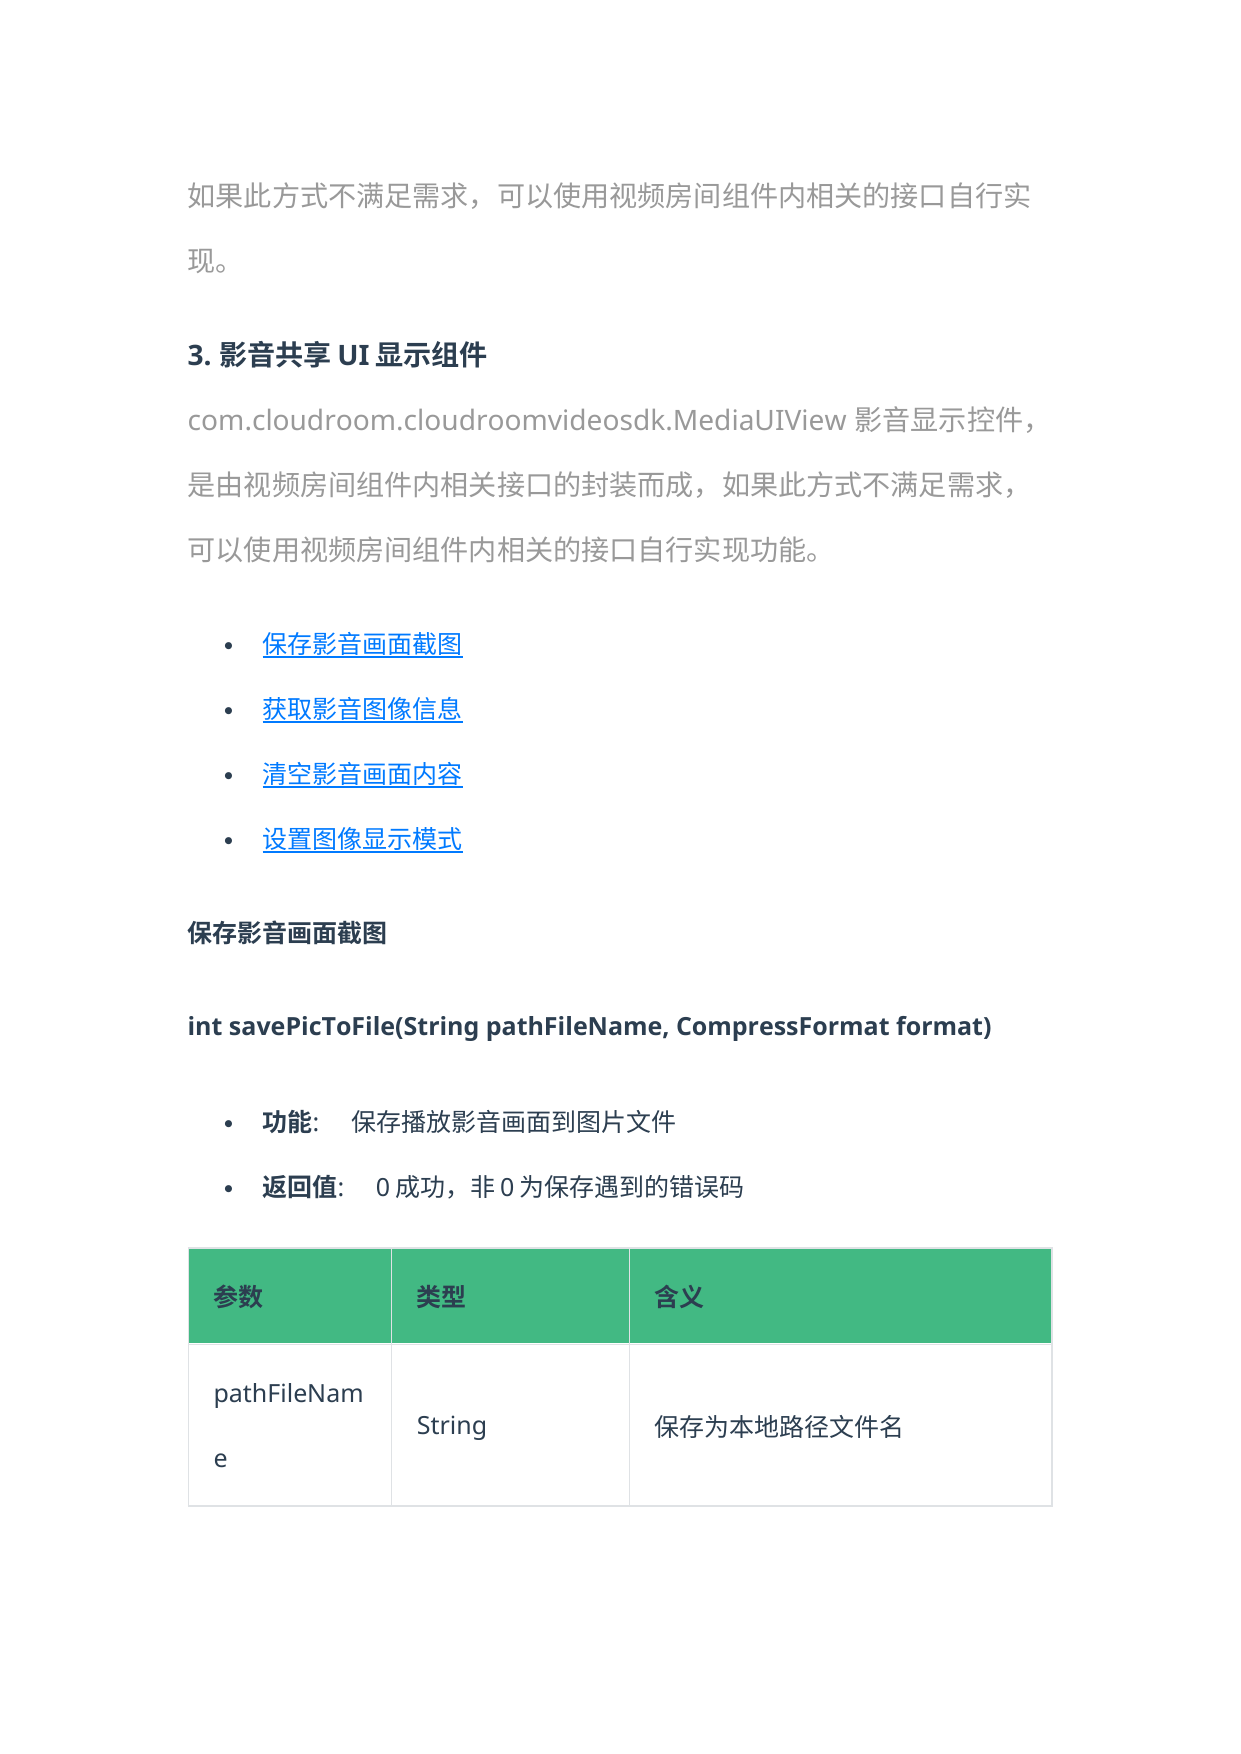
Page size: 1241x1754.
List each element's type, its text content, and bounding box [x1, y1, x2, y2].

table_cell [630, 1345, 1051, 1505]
list 保存影音画面截图 [225, 610, 1053, 675]
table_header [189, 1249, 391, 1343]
list 功能: 保存播放影音画面到图片文件 [225, 1088, 1053, 1153]
list 返回值: 0成功，非0为保存遇到的错误码 [225, 1153, 1053, 1218]
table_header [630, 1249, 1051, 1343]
list 设置图像显示模式 [225, 805, 1053, 870]
text int savePicToFile(String pathFileName, CompressFormat format) [187, 994, 1053, 1059]
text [187, 162, 1053, 292]
text com.cloudroom.cloudroomvideosdk.MediaUIView 影音显示控件， 是由视频房间组件内相关接口的封装而成，如果此方式不满足需求，可以使用视频房间组件内相关的接口自行实现功能。 [187, 386, 1053, 581]
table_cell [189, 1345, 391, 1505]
text 保存影音画面截图 [187, 899, 1053, 964]
list 获取影音图像信息 [225, 675, 1053, 740]
list 清空影音画面内容 [225, 740, 1053, 805]
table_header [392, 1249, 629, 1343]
text 3. 影音共享UI显示组件 [187, 321, 1053, 386]
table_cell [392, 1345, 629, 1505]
